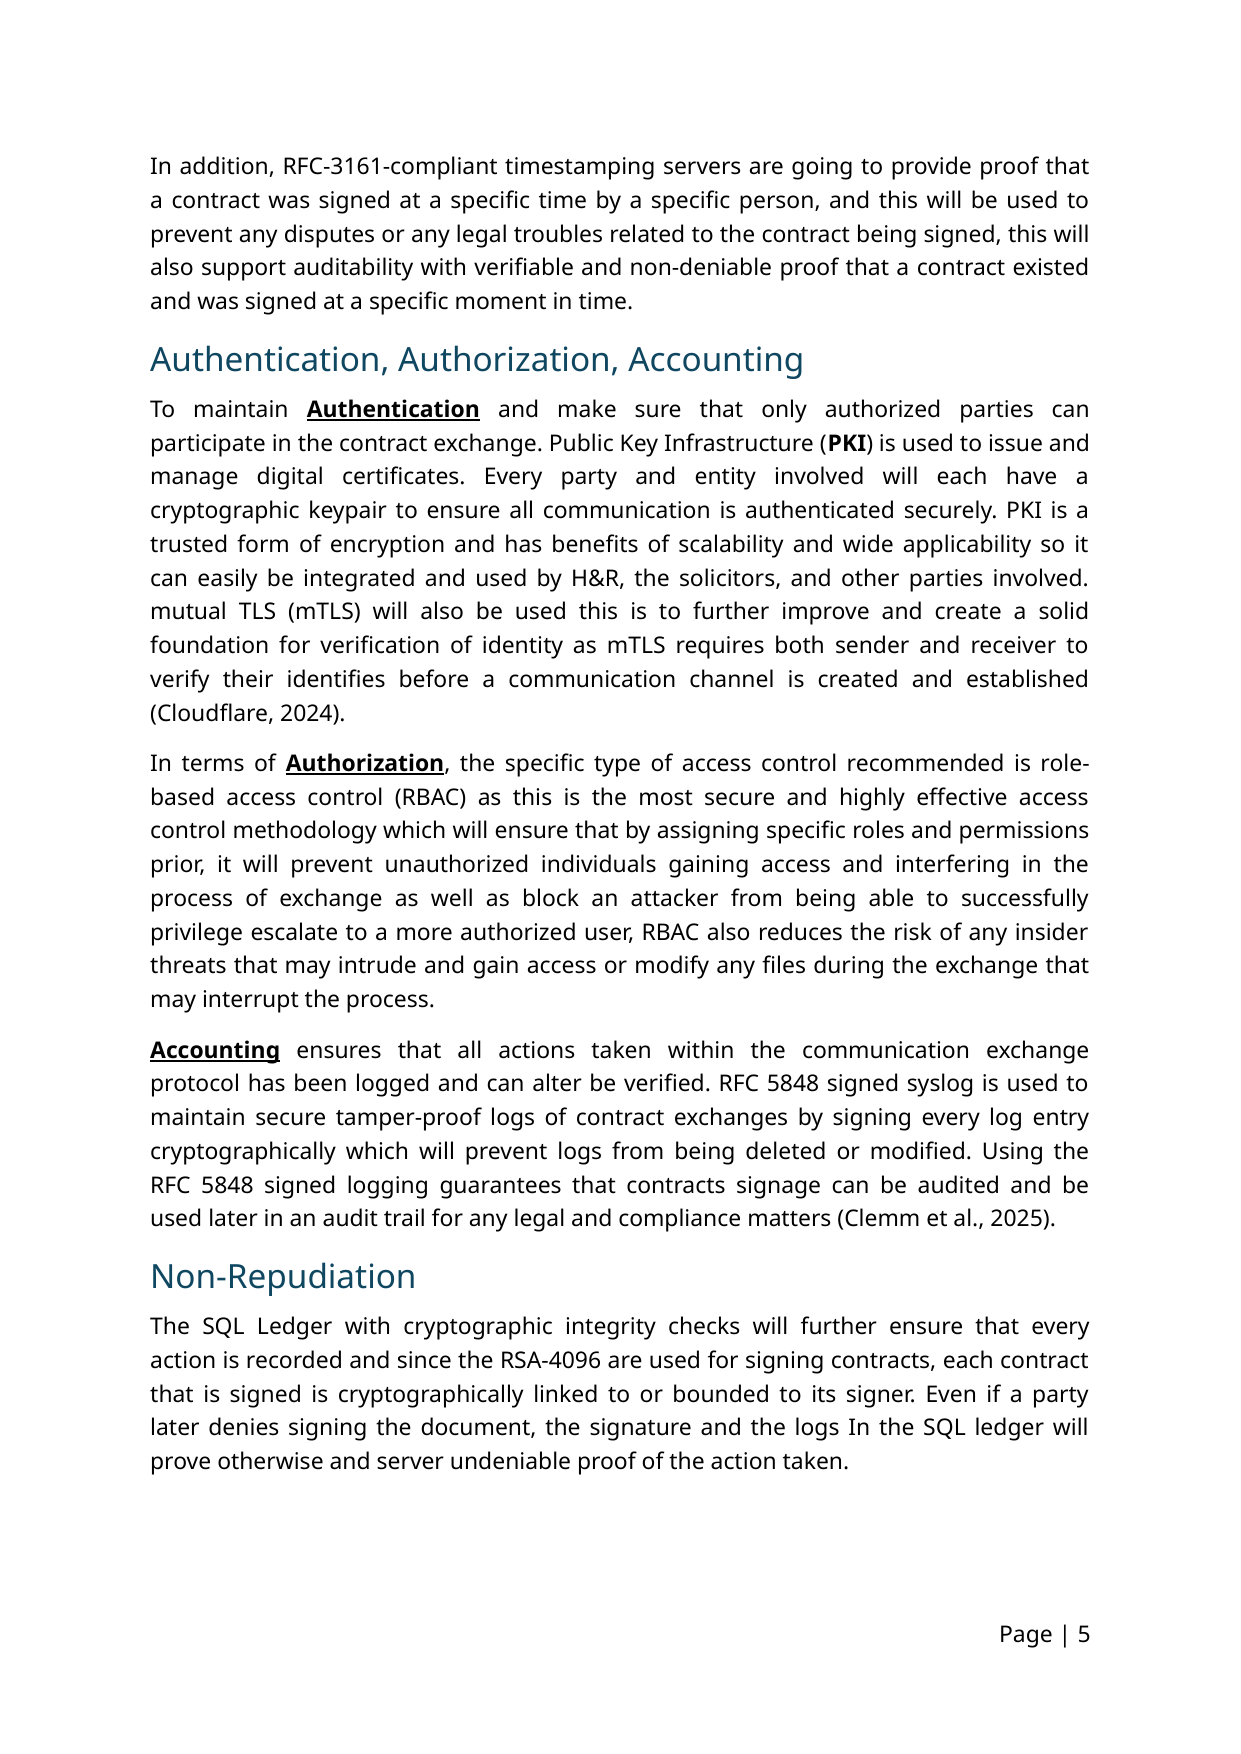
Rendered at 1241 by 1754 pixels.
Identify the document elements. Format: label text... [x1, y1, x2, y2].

text To maintain Authentication and make sure that only authorized parties can participate in the contract exchange. Public Key Infrastructure (PKI) is used to issue and manage digital certificates. Every party and entity involved will each have a cryptographic keypair to ensure all communication is authenticated securely. PKI is a trusted form of encryption and has benefits of scalability and wide applicability so it can easily be integrated and used by H&R, the solicitors, and other parties involved. mutual TLS (mTLS) will also be used this is to further improve and create a solid foundation for verification of identity as mTLS requires both sender and receiver to verify their identifies before a communication channel is created and established (Cloudflare, 2024). [150, 393, 1090, 728]
subtitle Authentication, Authorization, Accounting [150, 335, 1090, 381]
text In addition, RFC-3161-compliant timestamping servers are going to provide proof that a contract was signed at a specific time by a specific person, and this will be used to prevent any disputes or any legal troubles related to the contract being signed, this will also support auditability with verifiable and non-deniable proof that a contract existed and was signed at a specific moment in time. [150, 150, 1090, 316]
text In terms of Authorization, the specific type of access control recommended is role-based access control (RBAC) as this is the most secure and highly effective access control methodology which will ensure that by assigning specific roles and permissions prior, it will prevent unauthorized individuals gaining access and interfering in the process of exchange as well as block an attacker from being able to successfully privilege escalate to a more authorized user, RBAC also reduces the risk of any insider threats that may intrude and gain access or modify any files during the exchange that may interrupt the process. [150, 747, 1090, 1014]
subtitle Non-Repudiation [150, 1253, 1090, 1298]
text The SQL Ledger with cryptographic integrity checks will further ensure that every action is recorded and since the RSA-4096 are used for signing contracts, each contract that is signed is cryptographically linked to or bounded to its signer. Even if a party later denies signing the document, the signature and the logs In the SQL ledger will prove otherwise and server undeniable proof of the action taken. [150, 1310, 1090, 1476]
text Accounting ensures that all actions taken within the communication exchange protocol has been logged and can alter be verified. RFC 5848 signed syslog is used to maintain secure tamper-proof logs of contract exchanges by signing every log entry cryptographically which will prevent logs from being deleted or modified. Using the RFC 5848 signed logging guarantees that contracts signage can be audited and be used later in an audit trail for any legal and compliance matters (Clemm et al., 2025). [150, 1033, 1090, 1233]
